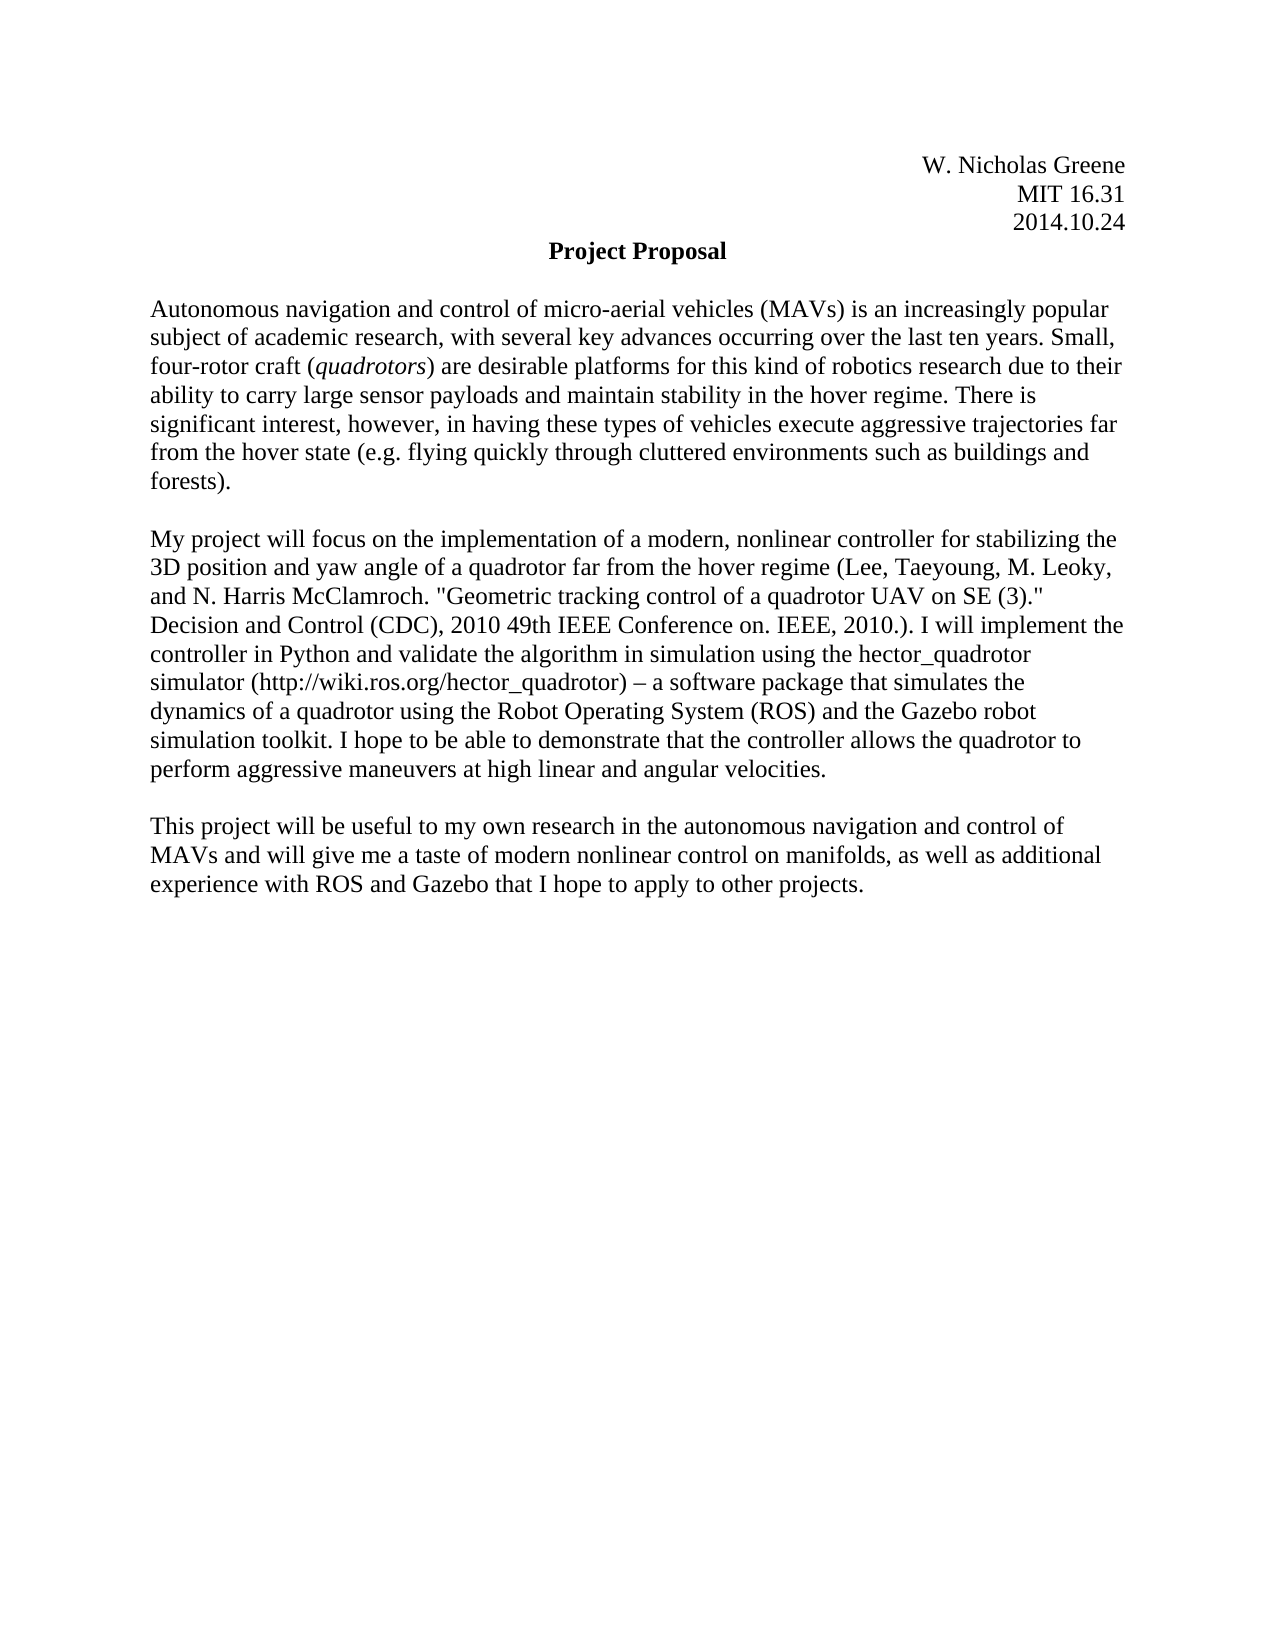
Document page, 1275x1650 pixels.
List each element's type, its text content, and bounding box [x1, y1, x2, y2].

text My project will focus on the implementation of a modern, nonlinear controller for stabilizing the 3D position and yaw angle of a quadrotor far from the hover regime (Lee, Taeyoung, M. Leoky, and N. Harris McClamroch. "Geometric tracking control of a quadrotor UAV on SE (3)." Decision and Control (CDC), 2010 49th IEEE Conference on. IEEE, 2010.). I will implement the controller in Python and validate the algorithm in simulation using the hector_quadrotor simulator (http://wiki.ros.org/hector_quadrotor) – a software package that simulates the dynamics of a quadrotor using the Robot Operating System (ROS) and the Gazebo robot simulation toolkit. I hope to be able to demonstrate that the controller allows the quadrotor to perform aggressive maneuvers at high linear and angular velocities. [150, 524, 1125, 782]
text MIT 16.31 [150, 179, 1125, 207]
text Autonomous navigation and control of micro-aerial vehicles (MAVs) is an increasingly popular subject of academic research, with several key advances occurring over the last ten years. Small, four-rotor craft (quadrotors) are desirable platforms for this kind of robotics research due to their ability to carry large sensor payloads and maintain stability in the hover regime. There is significant interest, however, in having these types of vehicles execute aggressive trajectories far from the hover state (e.g. flying quickly through cluttered environments such as buildings and forests). [150, 294, 1125, 495]
text Project Proposal [150, 236, 1125, 265]
text W. Nicholas Greene [150, 150, 1125, 179]
text 2014.10.24 [150, 207, 1125, 236]
text This project will be useful to my own research in the autonomous navigation and control of MAVs and will give me a taste of modern nonlinear control on manifolds, as well as additional experience with ROS and Gazebo that I hope to apply to other projects. [150, 811, 1125, 897]
